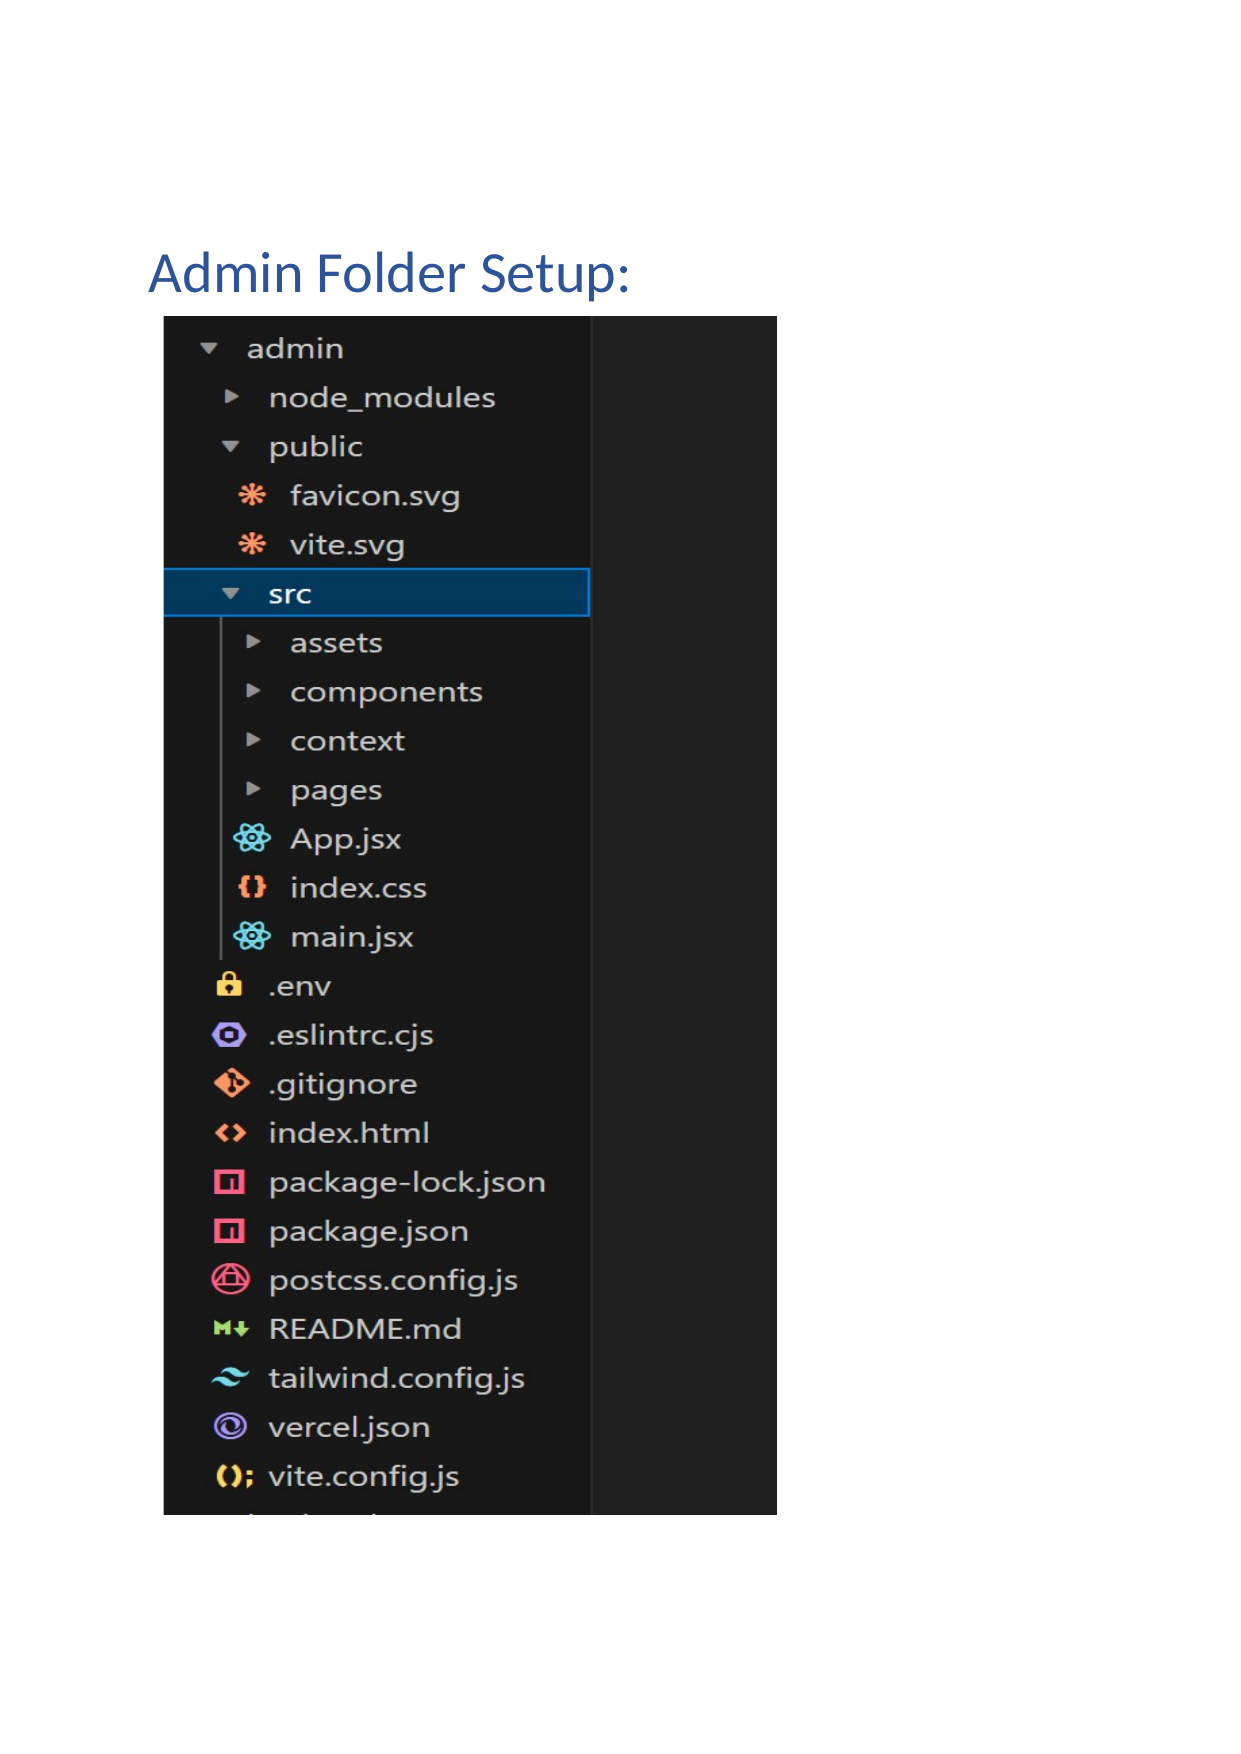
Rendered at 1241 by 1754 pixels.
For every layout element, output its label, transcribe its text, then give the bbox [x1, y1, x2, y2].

picture [163, 316, 777, 1515]
text Admin Folder Setup: [148, 236, 1104, 307]
